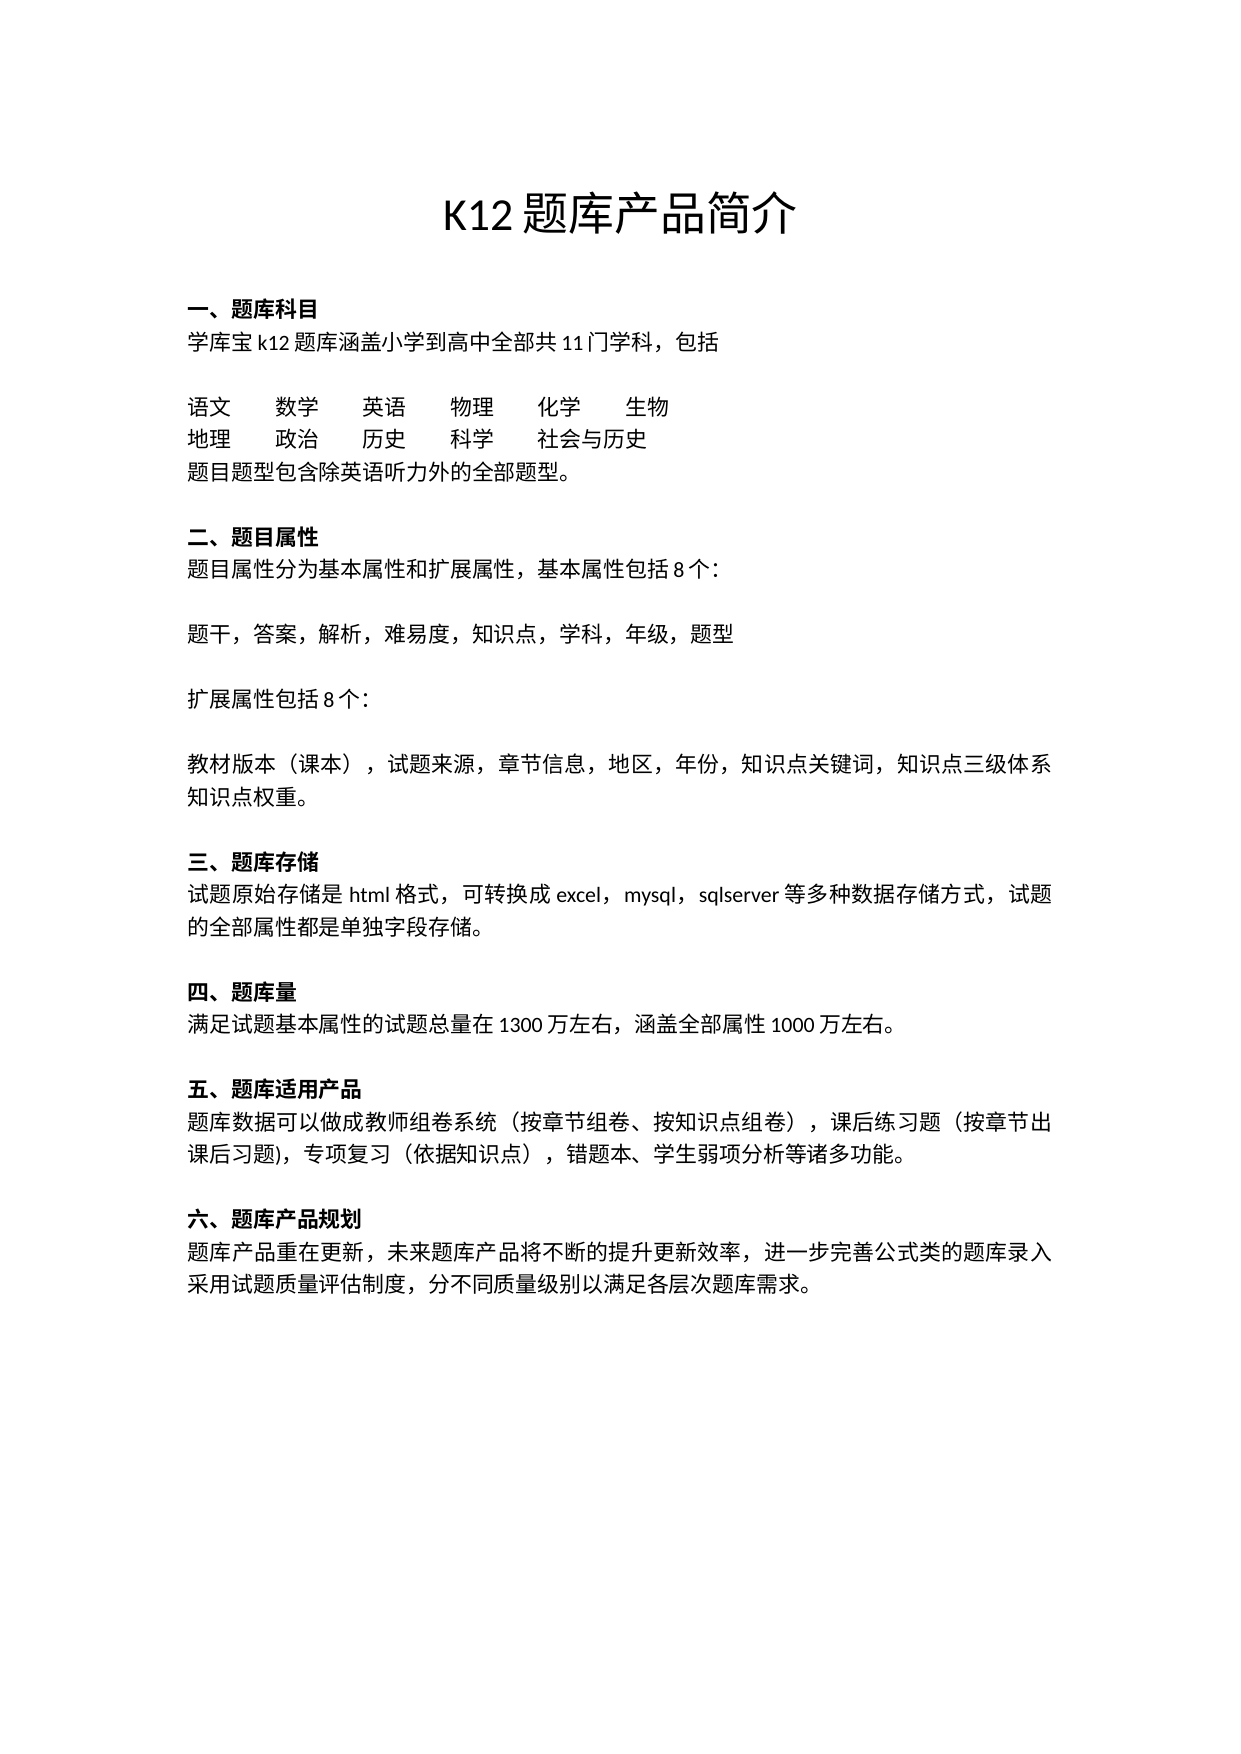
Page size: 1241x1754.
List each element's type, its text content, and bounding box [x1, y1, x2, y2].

text 题目题型包含除英语听力外的全部题型。 [187, 454, 1053, 487]
text 扩展属性包括8个： [187, 682, 1053, 714]
text 五、题库适用产品 [187, 1072, 1053, 1104]
text 教材版本（课本），试题来源，章节信息，地区，年份，知识点关键词，知识点三级体系，知识点权重。 [187, 747, 1053, 812]
text 三、题库存储 [187, 844, 1053, 877]
text 二、题目属性 [187, 519, 1053, 552]
list 题库产品规划 [187, 1202, 1053, 1234]
list 题库产品重在更新，未来题库产品将不断的提升更新效率，进一步完善公式类的题库录入，采用试题质量评估制度，分不同质量级别以满足各层次题库需求。 [187, 1234, 1053, 1299]
text 四、题库量 [187, 974, 1053, 1007]
text 学库宝k12题库涵盖小学到高中全部共11门学科，包括 [187, 324, 1053, 357]
text 题目属性分为基本属性和扩展属性，基本属性包括8个： [187, 552, 1053, 584]
text 试题原始存储是html格式，可转换成excel，mysql，sqlserver等多种数据存储方式，试题的全部属性都是单独字段存储。 [187, 877, 1053, 942]
text 题干，答案，解析，难易度，知识点，学科，年级，题型 [187, 617, 1053, 649]
text K12题库产品简介 [187, 162, 1053, 259]
text 语文 数学 英语 物理 化学 生物 [187, 389, 1053, 422]
text 满足试题基本属性的试题总量在1300万左右，涵盖全部属性1000万左右。 [187, 1007, 1053, 1039]
text 题库数据可以做成教师组卷系统（按章节组卷、按知识点组卷），课后练习题（按章节出课后习题)，专项复习（依据知识点），错题本、学生弱项分析等诸多功能。 [187, 1104, 1053, 1169]
text 一、题库科目 [187, 292, 1053, 324]
text 地理 政治 历史 科学 社会与历史 [187, 422, 1053, 454]
